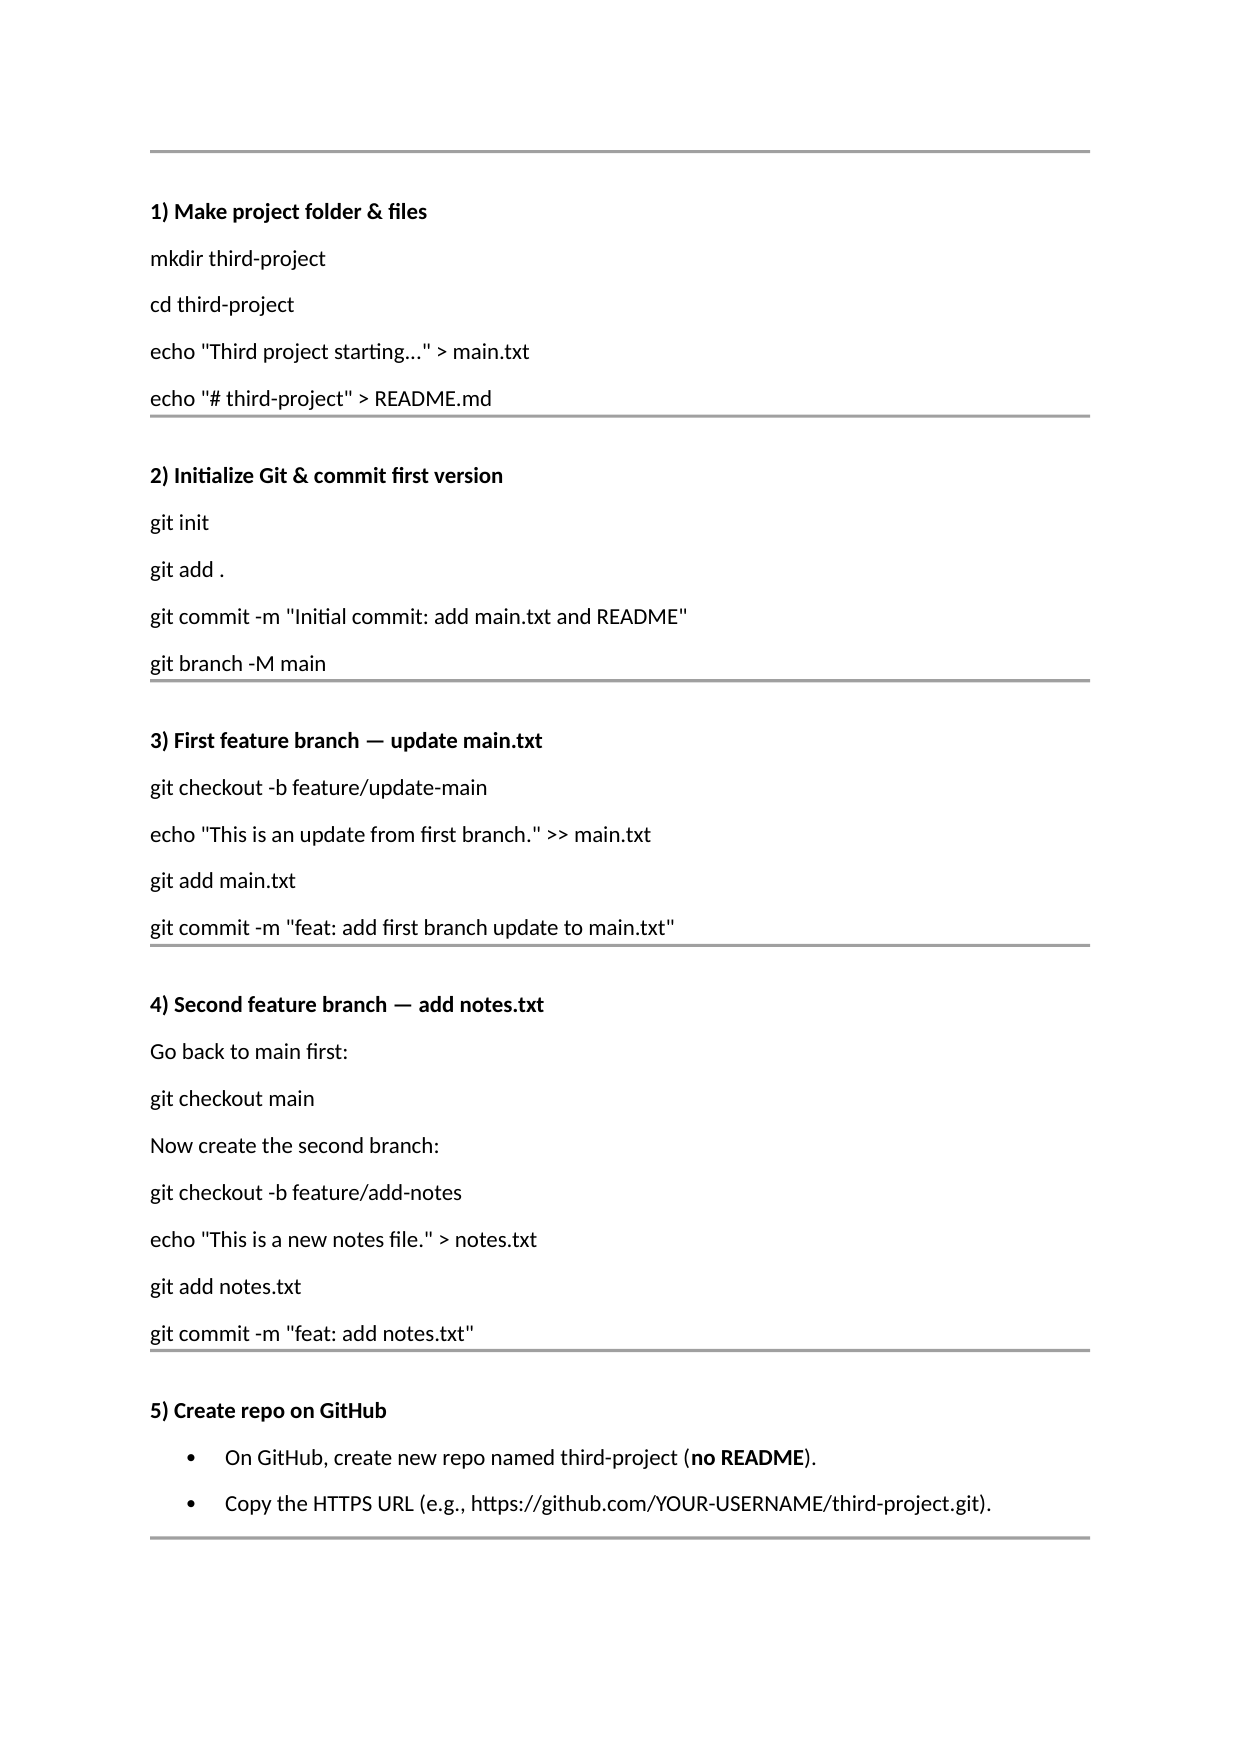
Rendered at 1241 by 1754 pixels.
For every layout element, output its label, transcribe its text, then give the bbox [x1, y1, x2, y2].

text git branch -M main [150, 649, 1090, 677]
text git init [150, 508, 1090, 536]
text git add . [150, 555, 1090, 583]
text echo "Third project starting..." > main.txt [150, 337, 1090, 366]
text echo "# third-project" > README.md [150, 384, 1090, 412]
text git checkout -b feature/add-notes [150, 1178, 1090, 1206]
text git commit -m "feat: add notes.txt" [150, 1319, 1090, 1347]
list On GitHub, create new repo named third-project (no README). [187, 1443, 1090, 1471]
text 1) Make project folder & files [150, 197, 1090, 225]
text git checkout -b feature/update-main [150, 773, 1090, 801]
text git commit -m "feat: add first branch update to main.txt" [150, 913, 1090, 942]
text 5) Create repo on GitHub [150, 1396, 1090, 1424]
text 3) First feature branch — update main.txt [150, 726, 1090, 754]
list Copy the HTTPS URL (e.g., https://github.com/YOUR-USERNAME/third-project.git). [187, 1489, 1090, 1518]
text Go back to main first: [150, 1037, 1090, 1066]
text 4) Second feature branch — add notes.txt [150, 991, 1090, 1019]
text cd third-project [150, 291, 1090, 319]
text git checkout main [150, 1084, 1090, 1112]
text git add notes.txt [150, 1272, 1090, 1300]
text 2) Initialize Git & commit first version [150, 461, 1090, 489]
text git commit -m "Initial commit: add main.txt and README" [150, 602, 1090, 630]
text Now create the second branch: [150, 1131, 1090, 1159]
text mkdir third-project [150, 244, 1090, 272]
text git add main.txt [150, 867, 1090, 895]
text echo "This is a new notes file." > notes.txt [150, 1225, 1090, 1253]
text echo "This is an update from first branch." >> main.txt [150, 820, 1090, 848]
